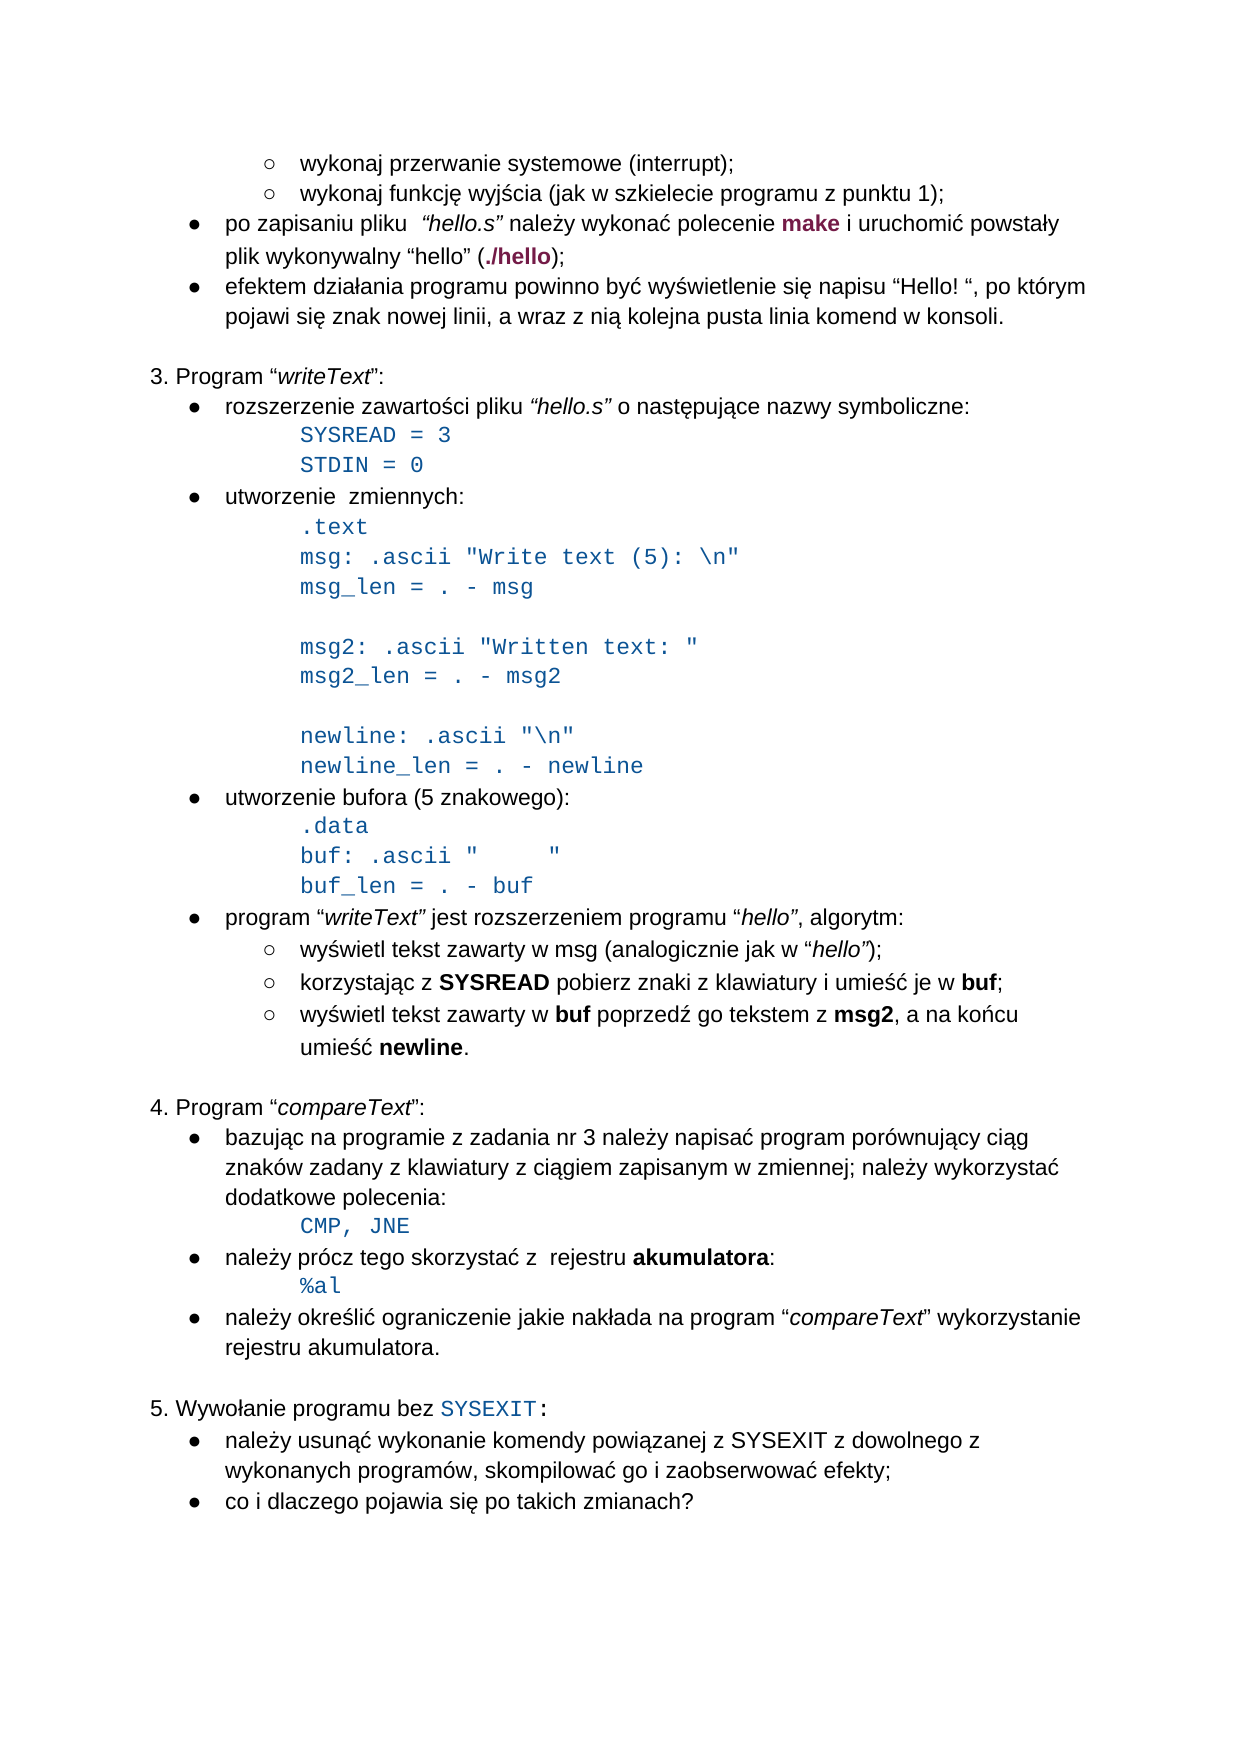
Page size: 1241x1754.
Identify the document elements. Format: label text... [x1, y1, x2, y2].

text .text [150, 516, 1090, 541]
text msg2: .ascii "Written text: " [225, 635, 1090, 661]
list po zapisaniu pliku “hello.s” należy wykonać polecenie make i uruchomić powstały plik wykonywalny “hello” (./hello); [187, 210, 1090, 269]
list korzystając z SYSREAD pobierz znaki z klawiatury i umieść je w buf; [262, 969, 1090, 997]
text STDIN = 0 [300, 453, 1090, 479]
list wykonaj funkcję wyjścia (jak w szkielecie programu z punktu 1); [262, 180, 1090, 207]
text 3. Program “writeText”: [150, 363, 1090, 389]
text .data [150, 814, 1090, 840]
text 5. Wywołanie programu bez SYSEXIT: [150, 1395, 1090, 1423]
list utworzenie bufora (5 znakowego): [187, 784, 1090, 810]
list należy usunąć wykonanie komendy powiązanej z SYSEXIT z dowolnego z wykonanych programów, skompilować go i zaobserwować efekty; [187, 1427, 1090, 1484]
list program “writeText” jest rozszerzeniem programu “hello”, algorytm: [187, 904, 1090, 932]
text buf_len = . - buf [225, 874, 1090, 900]
text CMP, JNE [300, 1214, 1090, 1240]
list należy określić ograniczenie jakie nakłada na program “compareText” wykorzystanie rejestru akumulatora. [187, 1304, 1090, 1361]
list efektem działania programu powinno być wyświetlenie się napisu “Hello! “, po którym pojawi się znak nowej linii, a wraz z nią kolejna pusta linia komend w konsoli. [187, 273, 1090, 329]
text msg_len = . - msg [225, 575, 1090, 601]
list należy prócz tego skorzystać z rejestru akumulatora: [187, 1244, 1090, 1271]
list bazując na programie z zadania nr 3 należy napisać program porównujący ciąg znaków zadany z klawiatury z ciągiem zapisanym w zmiennej; należy wykorzystać dodatkowe polecenia: [187, 1124, 1090, 1211]
text 4. Program “compareText”: [150, 1093, 1090, 1120]
list rozszerzenie zawartości pliku “hello.s” o następujące nazwy symboliczne: [187, 393, 1090, 419]
text SYSREAD = 3 [300, 423, 1090, 449]
text newline_len = . - newline [225, 754, 1090, 780]
list wyświetl tekst zawarty w buf poprzedź go tekstem z msg2, a na końcu umieść newline. [262, 1001, 1090, 1060]
text msg2_len = . - msg2 [225, 665, 1090, 691]
list co i dlaczego pojawia się po takich zmianach? [187, 1488, 1090, 1514]
text %al [300, 1274, 1090, 1300]
list wykonaj przerwanie systemowe (interrupt); [262, 150, 1090, 176]
list utworzenie zmiennych: [187, 483, 1090, 511]
text buf: .ascii " " [225, 844, 1090, 870]
text newline: .ascii "\n" [225, 724, 1090, 750]
text msg: .ascii "Write text (5): \n" [225, 546, 1090, 572]
list wyświetl tekst zawarty w msg (analogicznie jak w “hello”); [262, 936, 1090, 965]
